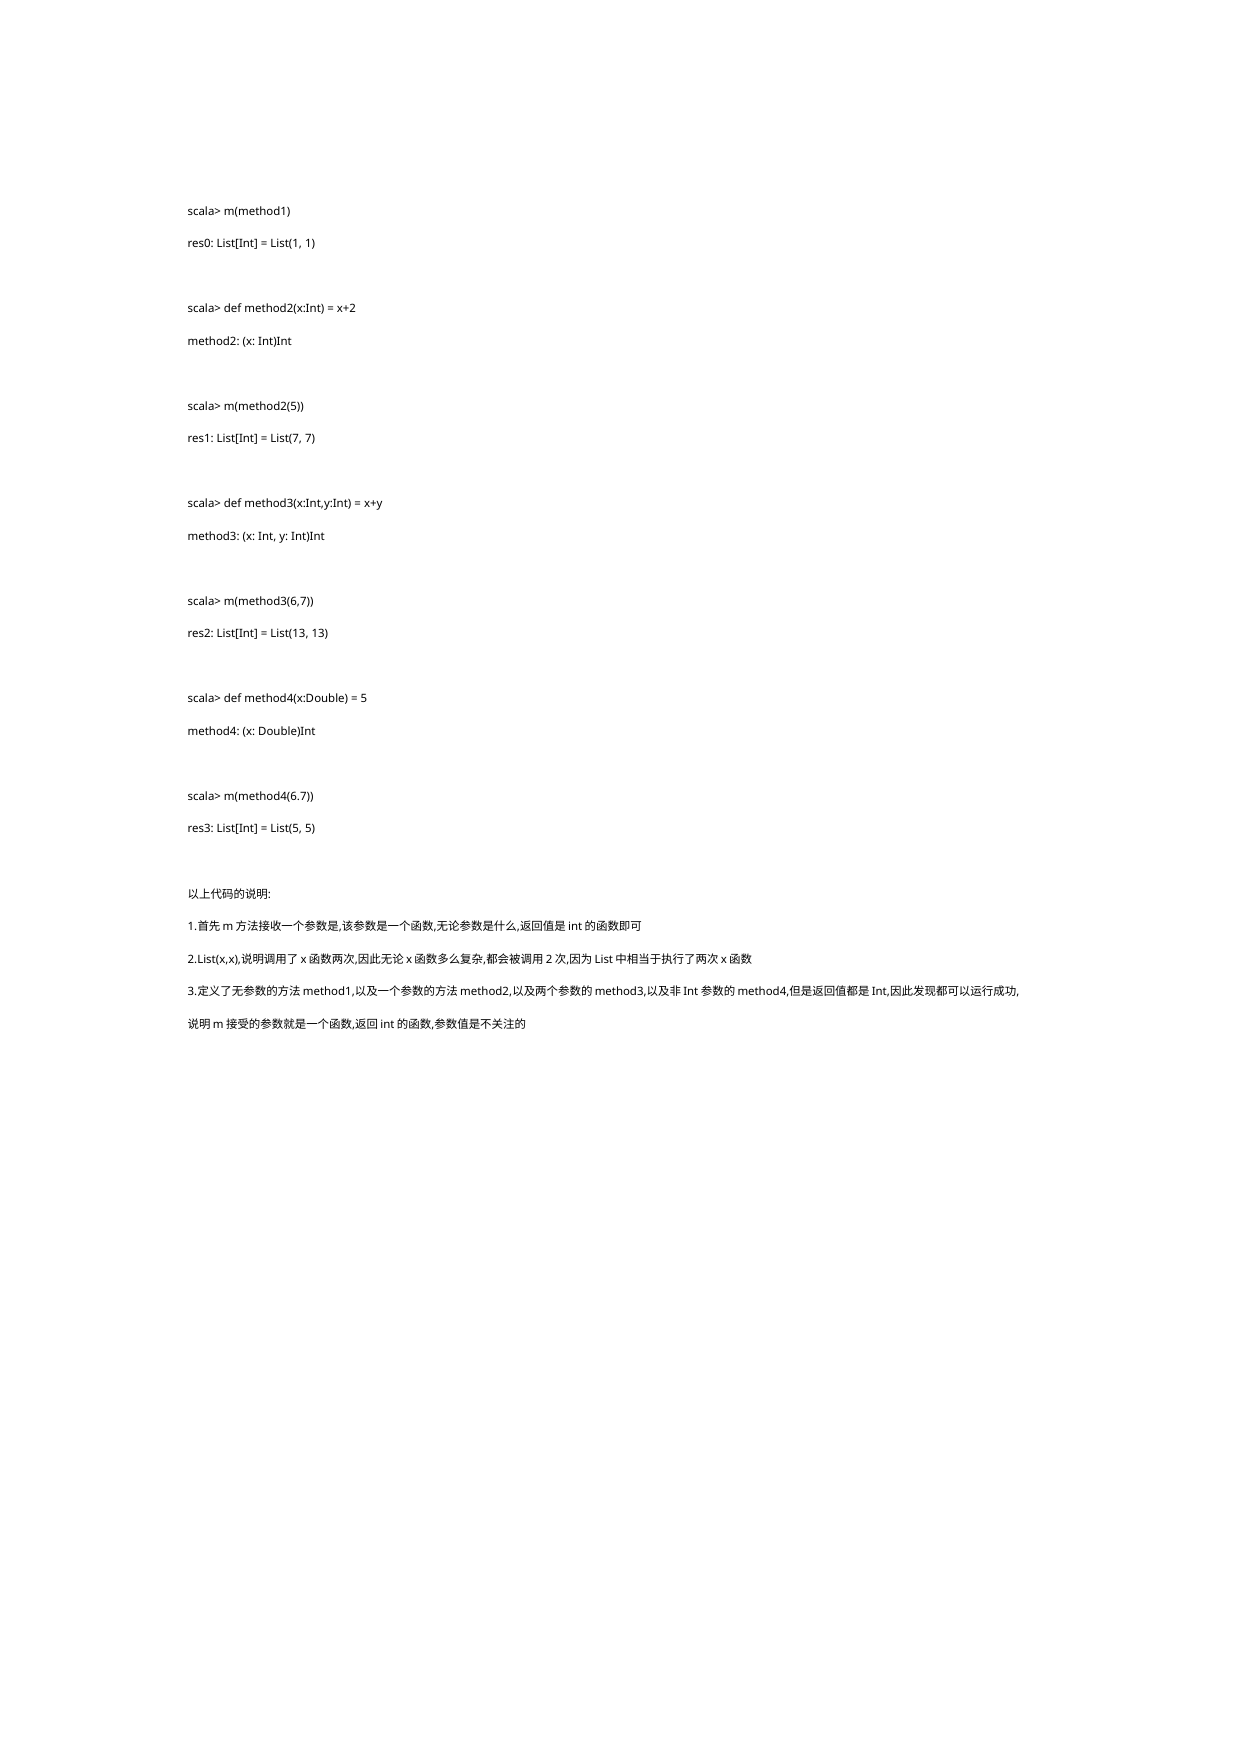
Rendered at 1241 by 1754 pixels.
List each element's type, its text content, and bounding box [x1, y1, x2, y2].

text res2: List[Int] = List(13, 13) [187, 617, 1053, 649]
text res3: List[Int] = List(5, 5) [187, 812, 1053, 844]
text 3.定义了无参数的方法method1,以及一个参数的方法method2,以及两个参数的method3,以及非Int参数的method4,但是返回值都是Int,因此发现都可以运行成功, [187, 974, 1053, 1007]
text scala> m(method3(6,7)) [187, 584, 1053, 617]
text scala> def method3(x:Int,y:Int) = x+y [187, 487, 1053, 519]
text scala> m(method2(5)) [187, 389, 1053, 422]
text res0: List[Int] = List(1, 1) [187, 227, 1053, 259]
text scala> def method2(x:Int) = x+2 [187, 292, 1053, 324]
text scala> def method4(x:Double) = 5 [187, 682, 1053, 714]
text scala> m(method1) [187, 194, 1053, 227]
text scala> m(method4(6.7)) [187, 779, 1053, 812]
text 2.List(x,x),说明调用了x函数两次,因此无论x函数多么复杂,都会被调用2次,因为List中相当于执行了两次x函数 [187, 942, 1053, 974]
text 1.首先m方法接收一个参数是,该参数是一个函数,无论参数是什么,返回值是int的函数即可 [187, 909, 1053, 942]
text 以上代码的说明: [187, 877, 1053, 909]
text 说明m接受的参数就是一个函数,返回int的函数,参数值是不关注的 [187, 1007, 1053, 1039]
text method2: (x: Int)Int [187, 324, 1053, 357]
text method4: (x: Double)Int [187, 714, 1053, 747]
text res1: List[Int] = List(7, 7) [187, 422, 1053, 454]
text method3: (x: Int, y: Int)Int [187, 519, 1053, 552]
